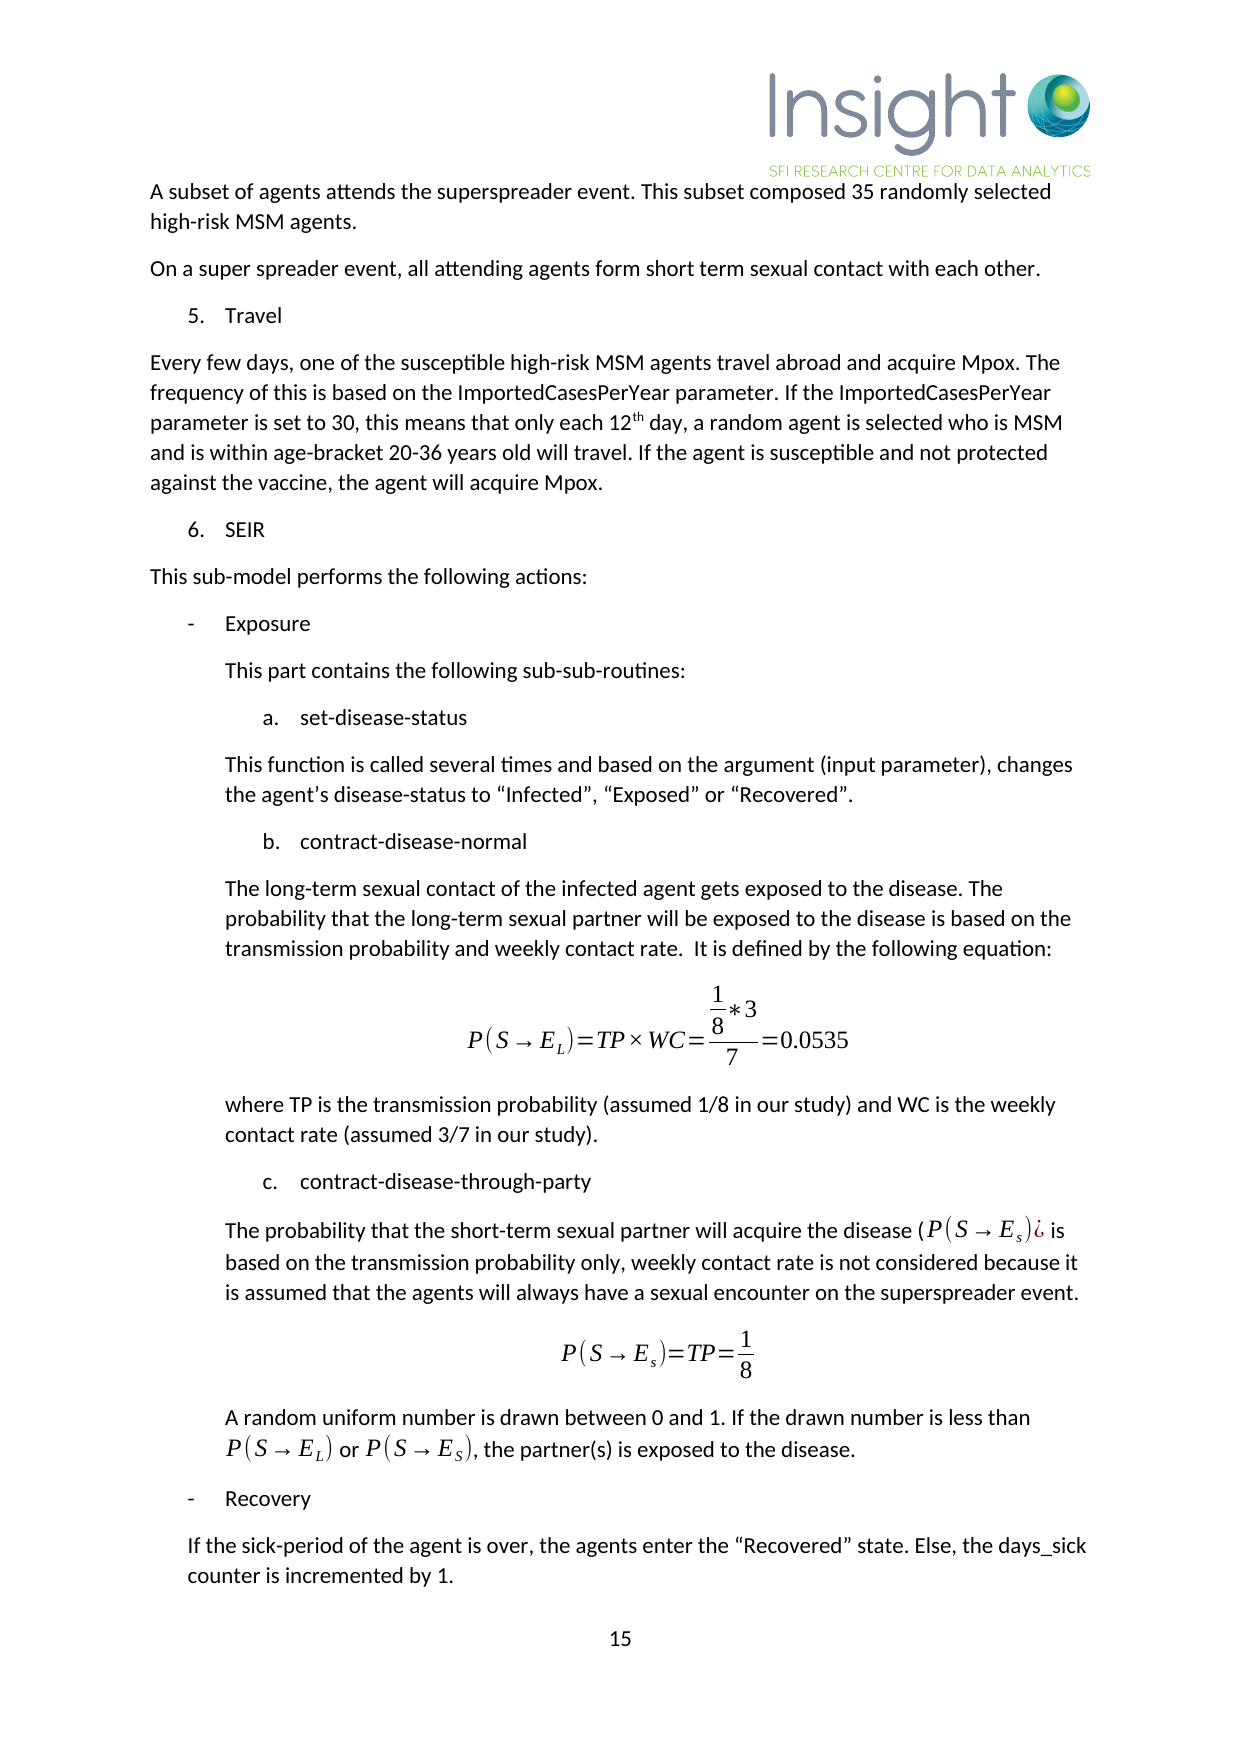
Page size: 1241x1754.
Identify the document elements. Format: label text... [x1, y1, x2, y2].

list set-disease-status [262, 703, 1090, 731]
list Travel [187, 301, 1090, 329]
text This part contains the following sub-sub-routines: [225, 656, 1090, 684]
text On a super spreader event, all attending agents form short term sexual contact with each other. [150, 254, 1090, 282]
text This sub-model performs the following actions: [150, 562, 1090, 590]
list contract-disease-through-party [262, 1167, 1090, 1195]
text If the sick-period of the agent is over, the agents enter the “Recovered” state. Else, the days_sick counter is incremented by 1. [187, 1531, 1090, 1589]
text A subset of agents attends the superspreader event. This subset composed 35 randomly selected high-risk MSM agents. [150, 177, 1090, 235]
text where TP is the transmission probability (assumed 1/8 in our study) and WC is the weekly contact rate (assumed 3/7 in our study). [225, 1090, 1090, 1148]
list Exposure [187, 609, 1090, 637]
text A random uniform number is drawn between 0 and 1. If the drawn number is less than or , the partner(s) is exposed to the disease. [225, 1403, 1090, 1465]
list Recovery [187, 1484, 1090, 1512]
list contract-disease-normal [262, 827, 1090, 855]
text The long-term sexual contact of the infected agent gets exposed to the disease. The probability that the long-term sexual partner will be exposed to the disease is based on the transmission probability and weekly contact rate. It is defined by the following equation: [225, 874, 1090, 962]
text Every few days, one of the susceptible high-risk MSM agents travel abroad and acquire Mpox. The frequency of this is based on the ImportedCasesPerYear parameter. If the ImportedCasesPerYear parameter is set to 30, this means that only each 12th day, a random agent is selected who is MSM and is within age-bracket 20-36 years old will travel. If the agent is susceptible and not protected against the vaccine, the agent will acquire Mpox. [150, 348, 1090, 497]
text The probability that the short-term sexual partner will acquire the disease ( is based on the transmission probability only, weekly contact rate is not considered because it is assumed that the agents will always have a sexual encounter on the superspreader event. [225, 1214, 1090, 1306]
picture [769, 73, 1091, 177]
list SEIR [187, 515, 1090, 543]
text This function is called several times and based on the argument (input parameter), changes the agent’s disease-status to “Infected”, “Exposed” or “Recovered”. [225, 750, 1090, 808]
